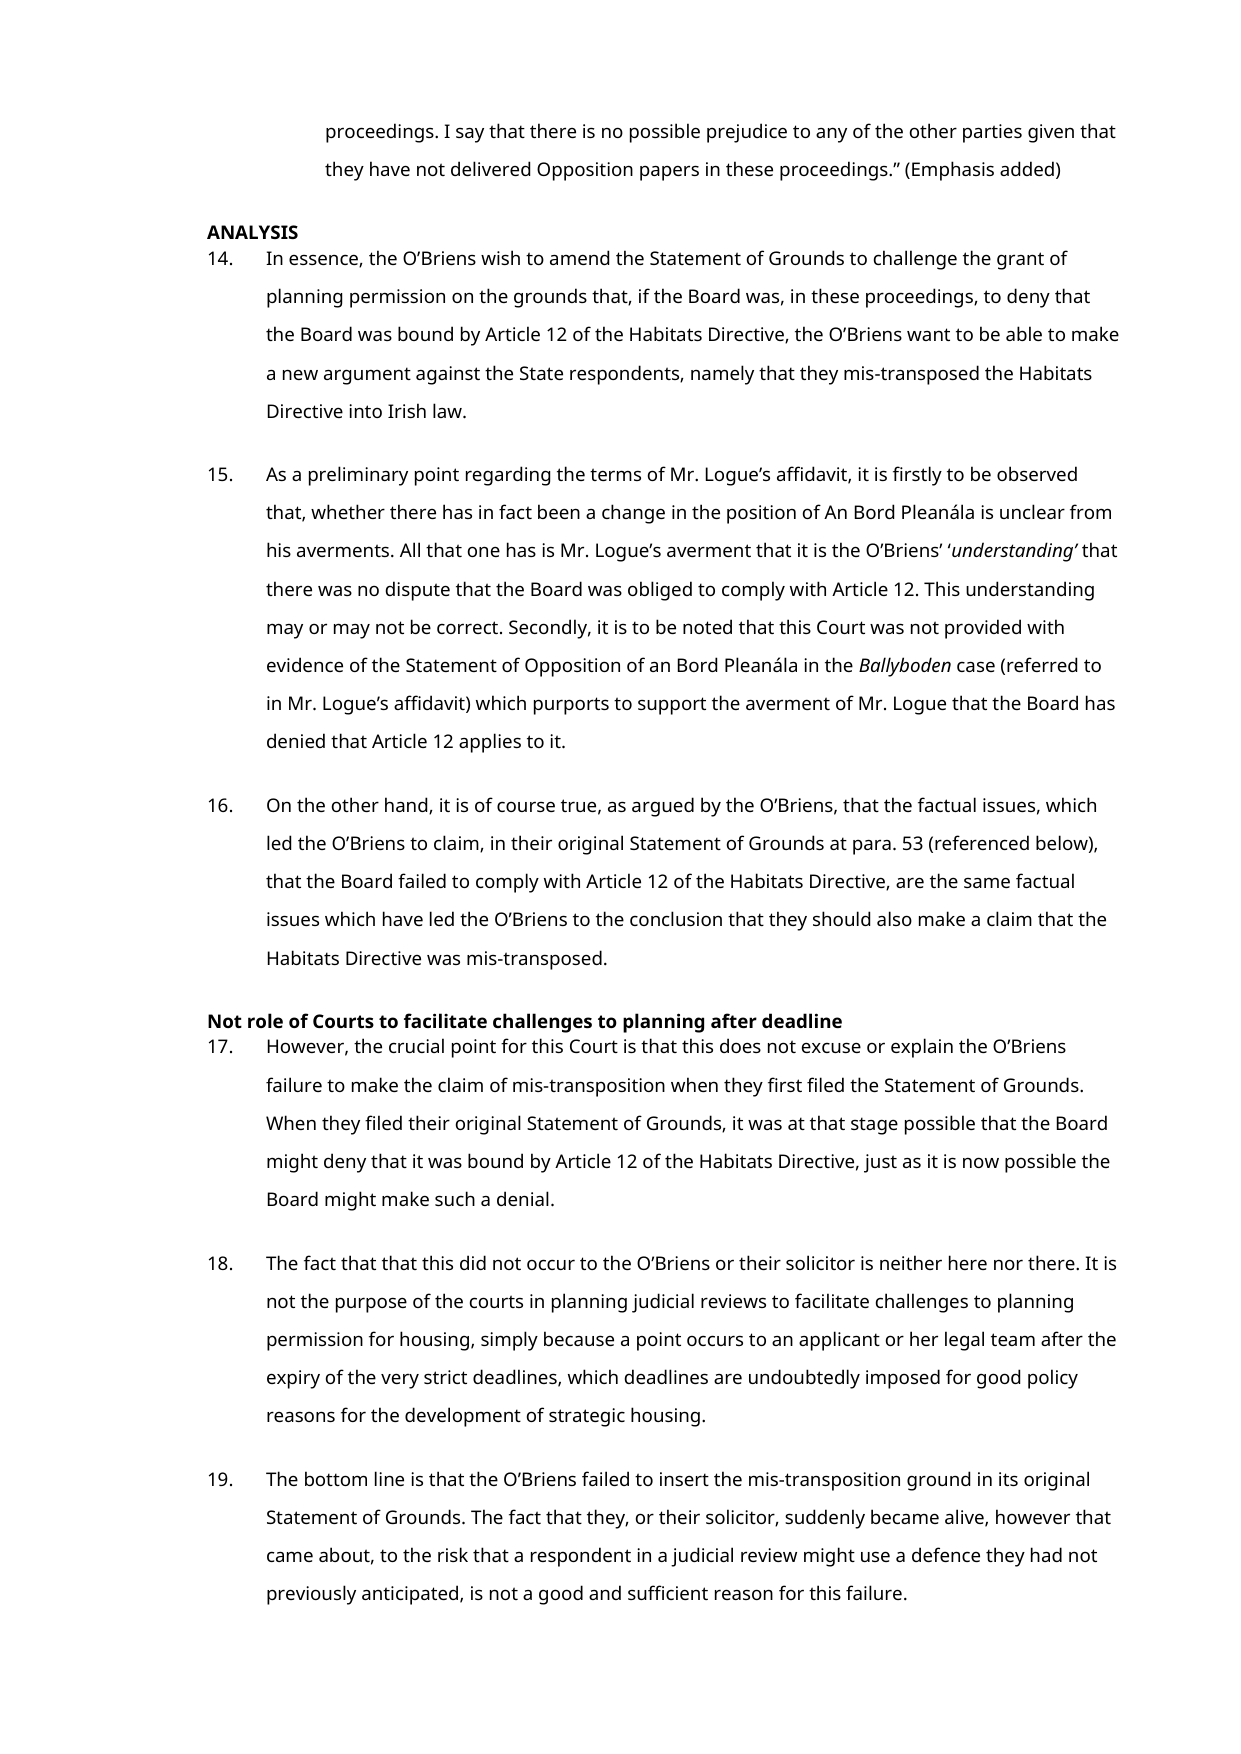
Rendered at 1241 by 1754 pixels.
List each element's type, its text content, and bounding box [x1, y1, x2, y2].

text 16. On the other hand, it is of course true, as argued by the O’Briens, that the factual issues, which led the O’Briens to claim, in their original Statement of Grounds at para. 53 (referenced below), that the Board failed to comply with Article 12 of the Habitats Directive, are the same factual issues which have led the O’Briens to the conclusion that they should also make a claim that the Habitats Directive was mis-transposed. [207, 792, 1122, 971]
text 17. However, the crucial point for this Court is that this does not excuse or explain the O’Briens failure to make the claim of mis-transposition when they first filed the Statement of Grounds. When they filed their original Statement of Grounds, it was at that stage possible that the Board might deny that it was bound by Article 12 of the Habitats Directive, just as it is now possible the Board might make such a denial. [207, 1034, 1122, 1212]
text 14. In essence, the O’Briens wish to amend the Statement of Grounds to challenge the grant of planning permission on the grounds that, if the Board was, in these proceedings, to deny that the Board was bound by Article 12 of the Habitats Directive, the O’Briens want to be able to make a new argument against the State respondents, namely that they mis-transposed the Habitats Directive into Irish law. [207, 245, 1122, 423]
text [266, 118, 1122, 182]
text 19. The bottom line is that the O’Briens failed to insert the mis-transposition ground in its original Statement of Grounds. The fact that they, or their solicitor, suddenly became alive, however that came about, to the risk that a respondent in a judicial review might use a defence they had not previously anticipated, is not a good and sufficient reason for this failure. [207, 1466, 1122, 1606]
subtitle Not role of Courts to facilitate challenges to planning after deadline [207, 1008, 1122, 1034]
text 18. The fact that that this did not occur to the O’Briens or their solicitor is neither here nor there. It is not the purpose of the courts in planning judicial reviews to facilitate challenges to planning permission for housing, simply because a point occurs to an applicant or her legal team after the expiry of the very strict deadlines, which deadlines are undoubtedly imposed for good policy reasons for the development of strategic housing. [207, 1250, 1122, 1428]
text 15. As a preliminary point regarding the terms of Mr. Logue’s affidavit, it is firstly to be observed that, whether there has in fact been a change in the position of An Bord Pleanála is unclear from his averments. All that one has is Mr. Logue’s averment that it is the O’Briens’ ‘understanding’ that there was no dispute that the Board was obliged to comply with Article 12. This understanding may or may not be correct. Secondly, it is to be noted that this Court was not provided with evidence of the Statement of Opposition of an Bord Pleanála in the Ballyboden case (referred to in Mr. Logue’s affidavit) which purports to support the averment of Mr. Logue that the Board has denied that Article 12 applies to it. [207, 461, 1122, 754]
subtitle ANALYSIS [207, 219, 1122, 245]
